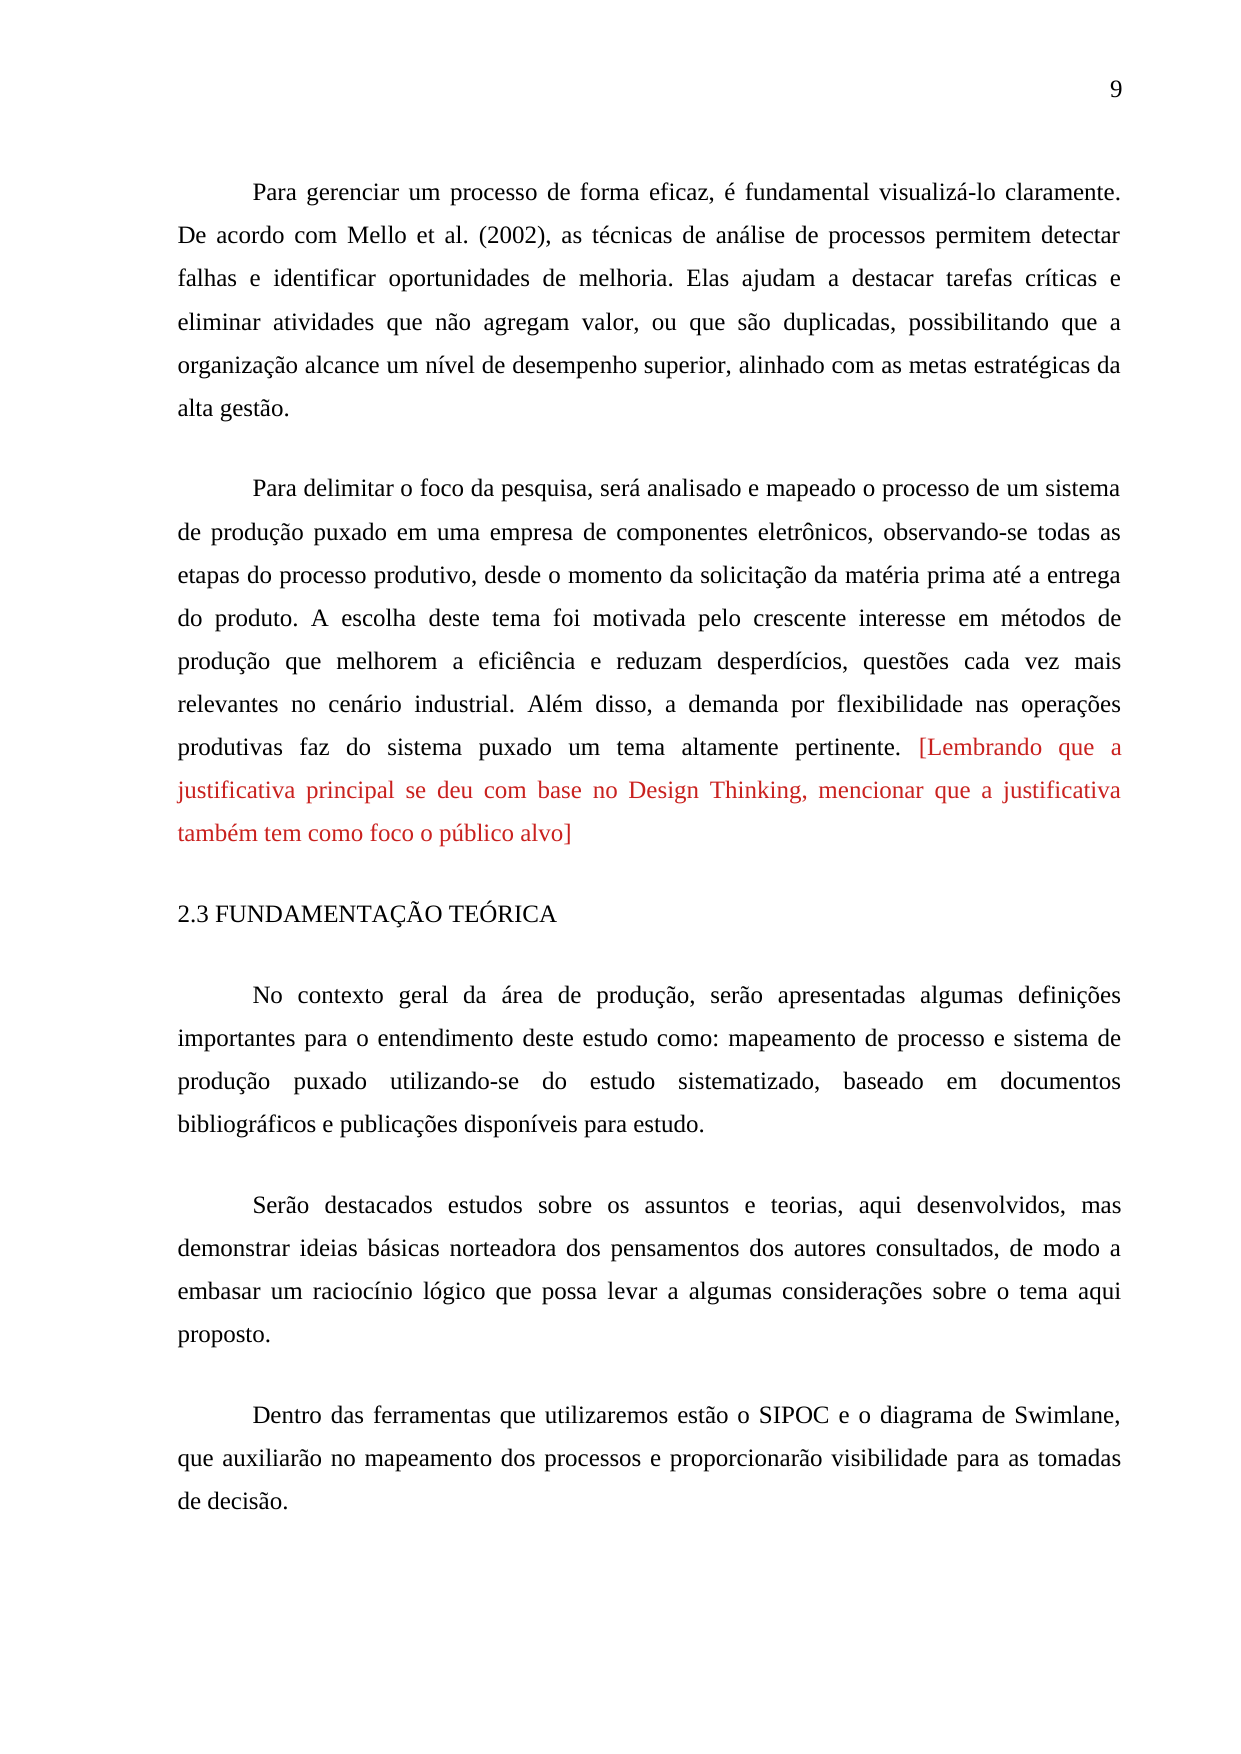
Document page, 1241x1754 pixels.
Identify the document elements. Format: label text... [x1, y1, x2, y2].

text No contexto geral da área de produção, serão apresentadas algumas definições importantes para o entendimento deste estudo como: mapeamento de processo e sistema de produção puxado utilizando-se do estudo sistematizado, baseado em documentos bibliográficos e publicações disponíveis para estudo. [177, 980, 1122, 1138]
text Para delimitar o foco da pesquisa, será analisado e mapeado o processo de um sistema de produção puxado em uma empresa de componentes eletrônicos, observando-se todas as etapas do processo produtivo, desde o momento da solicitação da matéria prima até a entrega do produto. A escolha deste tema foi motivada pelo crescente interesse em métodos de produção que melhorem a eficiência e reduzam desperdícios, questões cada vez mais relevantes no cenário industrial. Além disso, a demanda por flexibilidade nas operações produtivas faz do sistema puxado um tema altamente pertinente. [Lembrando que a justificativa principal se deu com base no Design Thinking, mencionar que a justificativa também tem como foco o público alvo] [177, 473, 1122, 847]
text 2.3 Fundamentação teórica [177, 899, 1122, 928]
text Dentro das ferramentas que utilizaremos estão o SIPOC e o diagrama de Swimlane, que auxiliarão no mapeamento dos processos e proporcionarão visibilidade para as tomadas de decisão. [177, 1400, 1122, 1515]
text Para gerenciar um processo de forma eficaz, é fundamental visualizá-lo claramente. De acordo com Mello et al. (2002), as técnicas de análise de processos permitem detectar falhas e identificar oportunidades de melhoria. Elas ajudam a destacar tarefas críticas e eliminar atividades que não agregam valor, ou que são duplicadas, possibilitando que a organização alcance um nível de desempenho superior, alinhado com as metas estratégicas da alta gestão. [177, 177, 1122, 422]
text Serão destacados estudos sobre os assuntos e teorias, aqui desenvolvidos, mas demonstrar ideias básicas norteadora dos pensamentos dos autores consultados, de modo a embasar um raciocínio lógico que possa levar a algumas considerações sobre o tema aqui proposto. [177, 1190, 1122, 1348]
